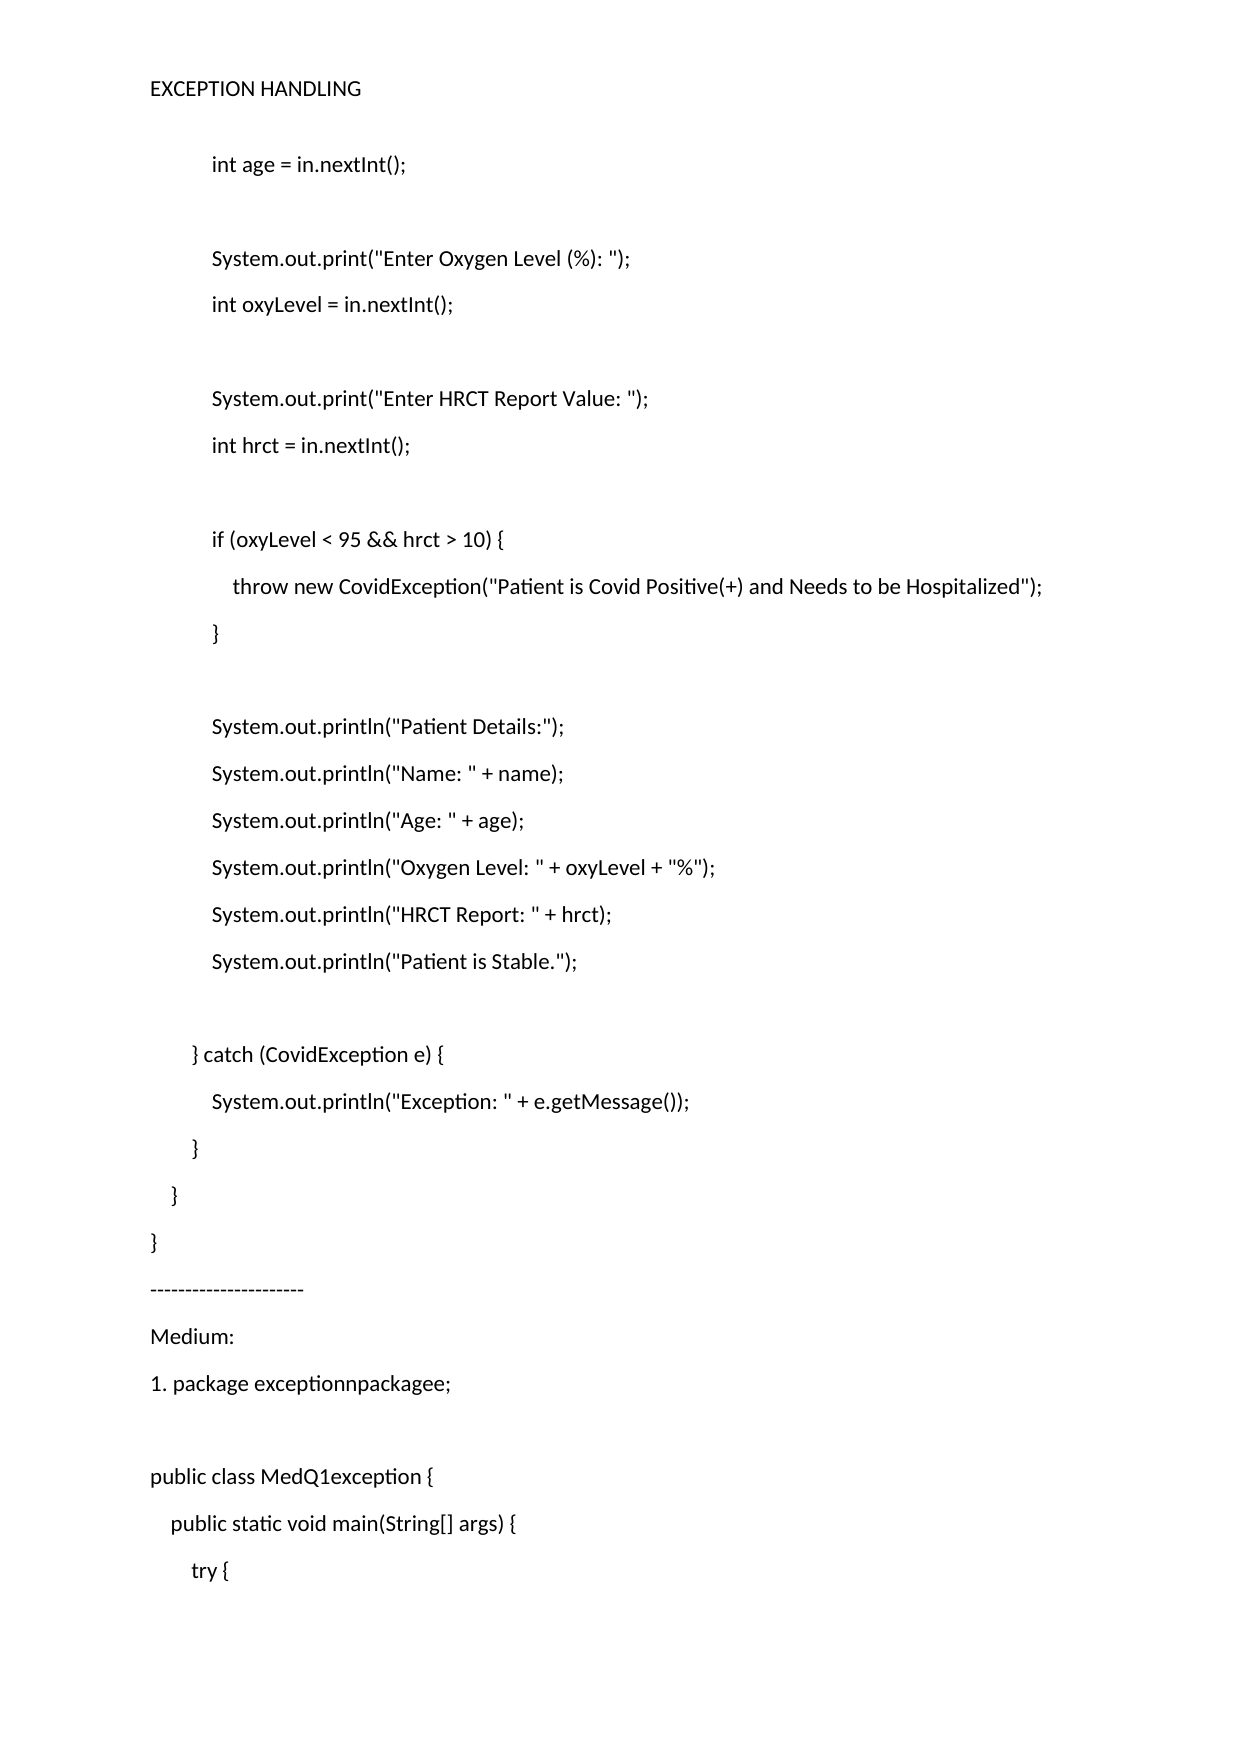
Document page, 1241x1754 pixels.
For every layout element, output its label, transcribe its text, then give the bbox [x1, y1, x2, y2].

text try { [150, 1556, 1090, 1584]
text } [150, 1134, 1090, 1162]
text public static void main(String[] args) { [150, 1509, 1090, 1537]
text ---------------------- [150, 1275, 1090, 1303]
text } [150, 1181, 1090, 1209]
text int oxyLevel = in.nextInt(); [150, 291, 1090, 319]
text System.out.println("Exception: " + e.getMessage()); [150, 1087, 1090, 1116]
text public class MedQ1exception { [150, 1462, 1090, 1491]
text } catch (CovidException e) { [150, 1041, 1090, 1069]
text } [150, 619, 1090, 647]
text System.out.println("Oxygen Level: " + oxyLevel + "%"); [150, 853, 1090, 881]
text System.out.println("Patient is Stable."); [150, 947, 1090, 975]
text System.out.println("Age: " + age); [150, 806, 1090, 834]
text Medium: [150, 1322, 1090, 1350]
text 1. package exceptionnpackagee; [150, 1369, 1090, 1397]
text System.out.print("Enter Oxygen Level (%): "); [150, 244, 1090, 272]
text System.out.println("Name: " + name); [150, 759, 1090, 787]
text System.out.println("HRCT Report: " + hrct); [150, 900, 1090, 928]
text } [150, 1228, 1090, 1256]
text if (oxyLevel < 95 && hrct > 10) { [150, 525, 1090, 553]
text System.out.print("Enter HRCT Report Value: "); [150, 384, 1090, 412]
text throw new CovidException("Patient is Covid Positive(+) and Needs to be Hospitalized"); [150, 572, 1090, 600]
text int hrct = in.nextInt(); [150, 431, 1090, 459]
text int age = in.nextInt(); [150, 150, 1090, 178]
text System.out.println("Patient Details:"); [150, 712, 1090, 741]
